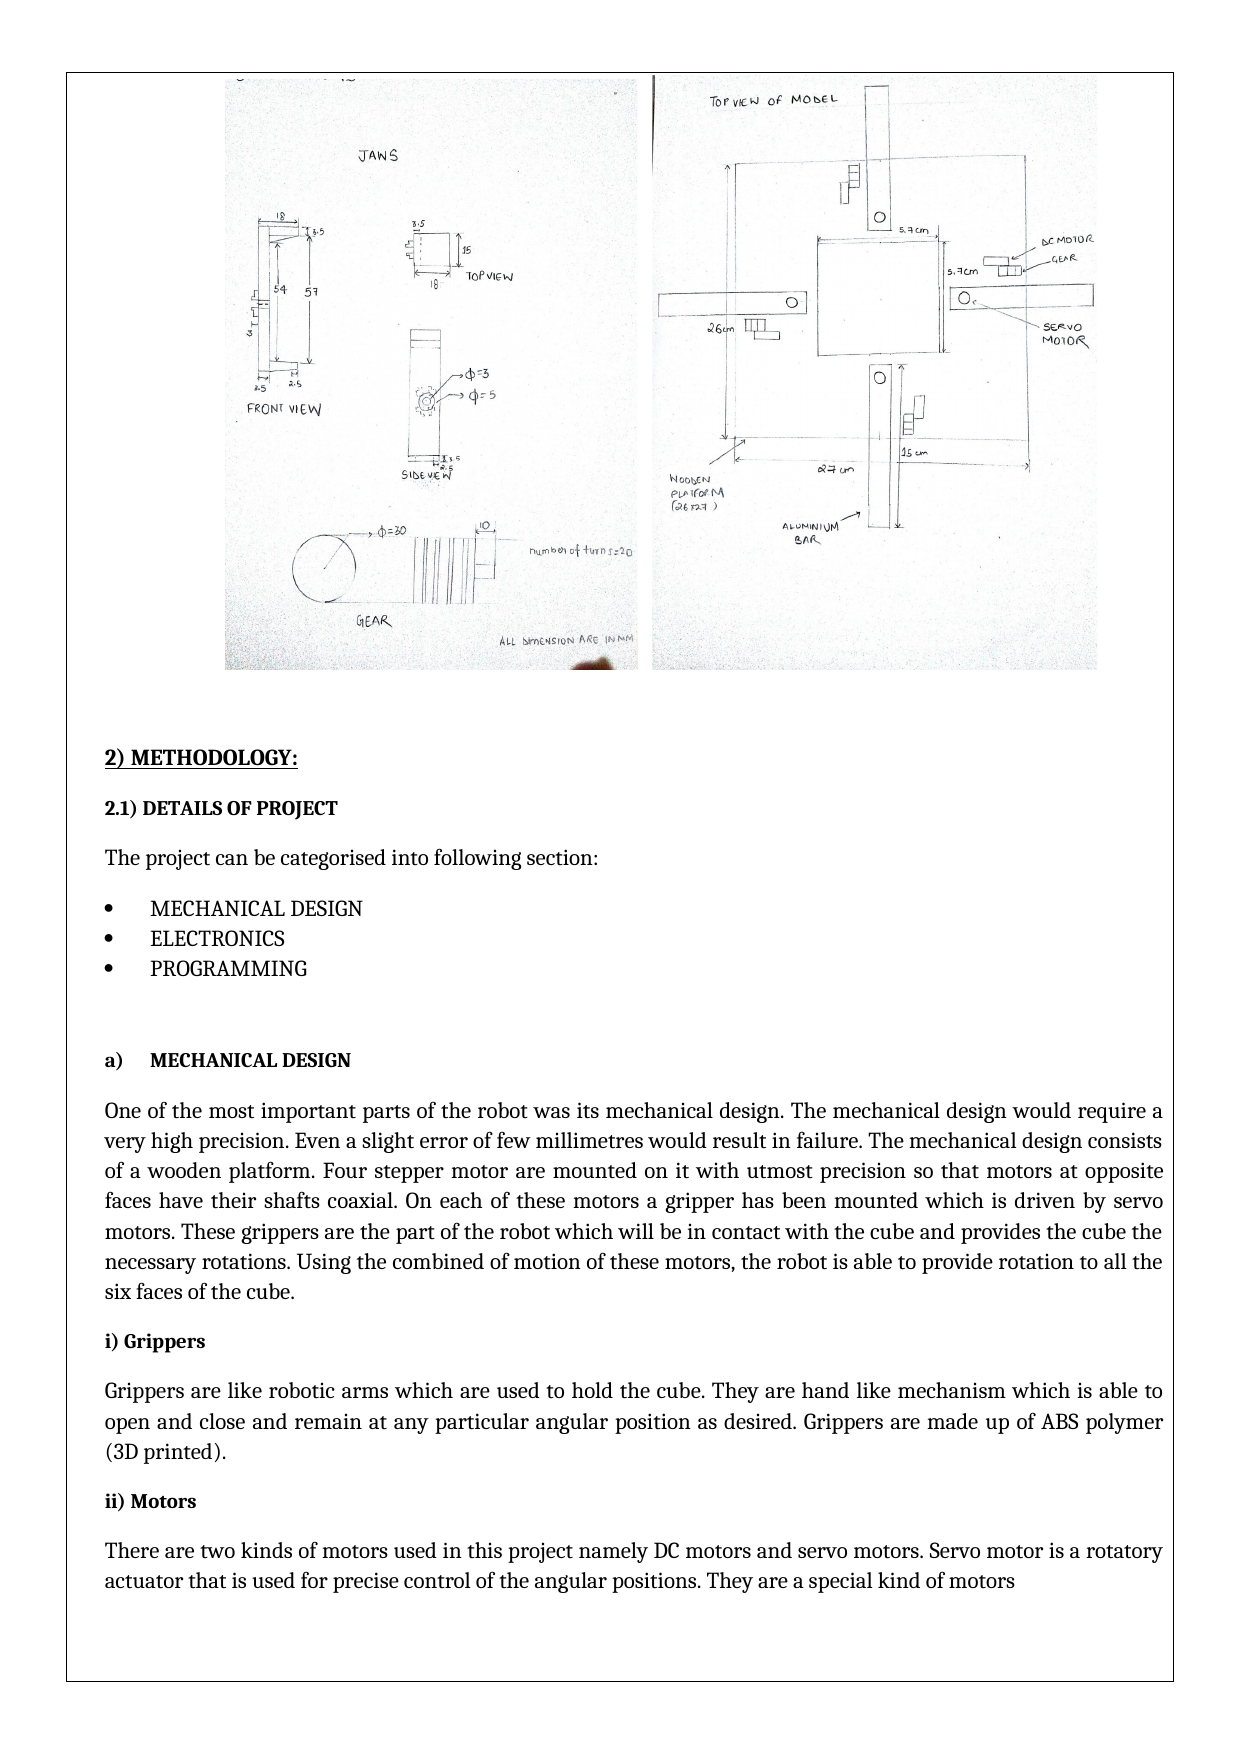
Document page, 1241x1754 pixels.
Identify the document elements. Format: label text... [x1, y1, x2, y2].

text 2.1) DETAILS OF PROJECT [104, 796, 1165, 820]
picture [225, 79, 638, 670]
picture [652, 75, 1098, 670]
text One of the most important parts of the robot was its mechanical design. The mechanical design would require a very high precision. Even a slight error of few millimetres would result in failure. The mechanical design consists of a wooden platform. Four stepper motor are mounted on it with utmost precision so that motors at opposite faces have their shafts coaxial. On each of these motors a gripper has been mounted which is driven by servo motors. These grippers are the part of the robot which will be in contact with the cube and provides the cube the necessary rotations. Using the combined of motion of these motors, the robot is able to provide rotation to all the six faces of the cube. [104, 1098, 1165, 1305]
text i) Grippers [104, 1330, 1165, 1354]
text ii) Motors [104, 1490, 1165, 1514]
list PROGRAMMING [104, 956, 1165, 982]
text There are two kinds of motors used in this project namely DC motors and servo motors. Servo motor is a rotatory actuator that is used for precise control of the angular positions. They are a special kind of motors [104, 1538, 1165, 1594]
text The project can be categorised into following section: [104, 844, 1165, 871]
text Grippers are like robotic arms which are used to hold the cube. They are hand like mechanism which is able to open and close and remain at any particular angular position as desired. Grippers are made up of ABS polymer (3D printed). [104, 1378, 1165, 1465]
list MECHANICAL DESIGN [104, 1047, 1165, 1073]
text 2) METHODOLOGY: [104, 745, 1165, 771]
list ELECTRONICS [104, 926, 1165, 952]
list MECHANICAL DESIGN [104, 896, 1165, 922]
